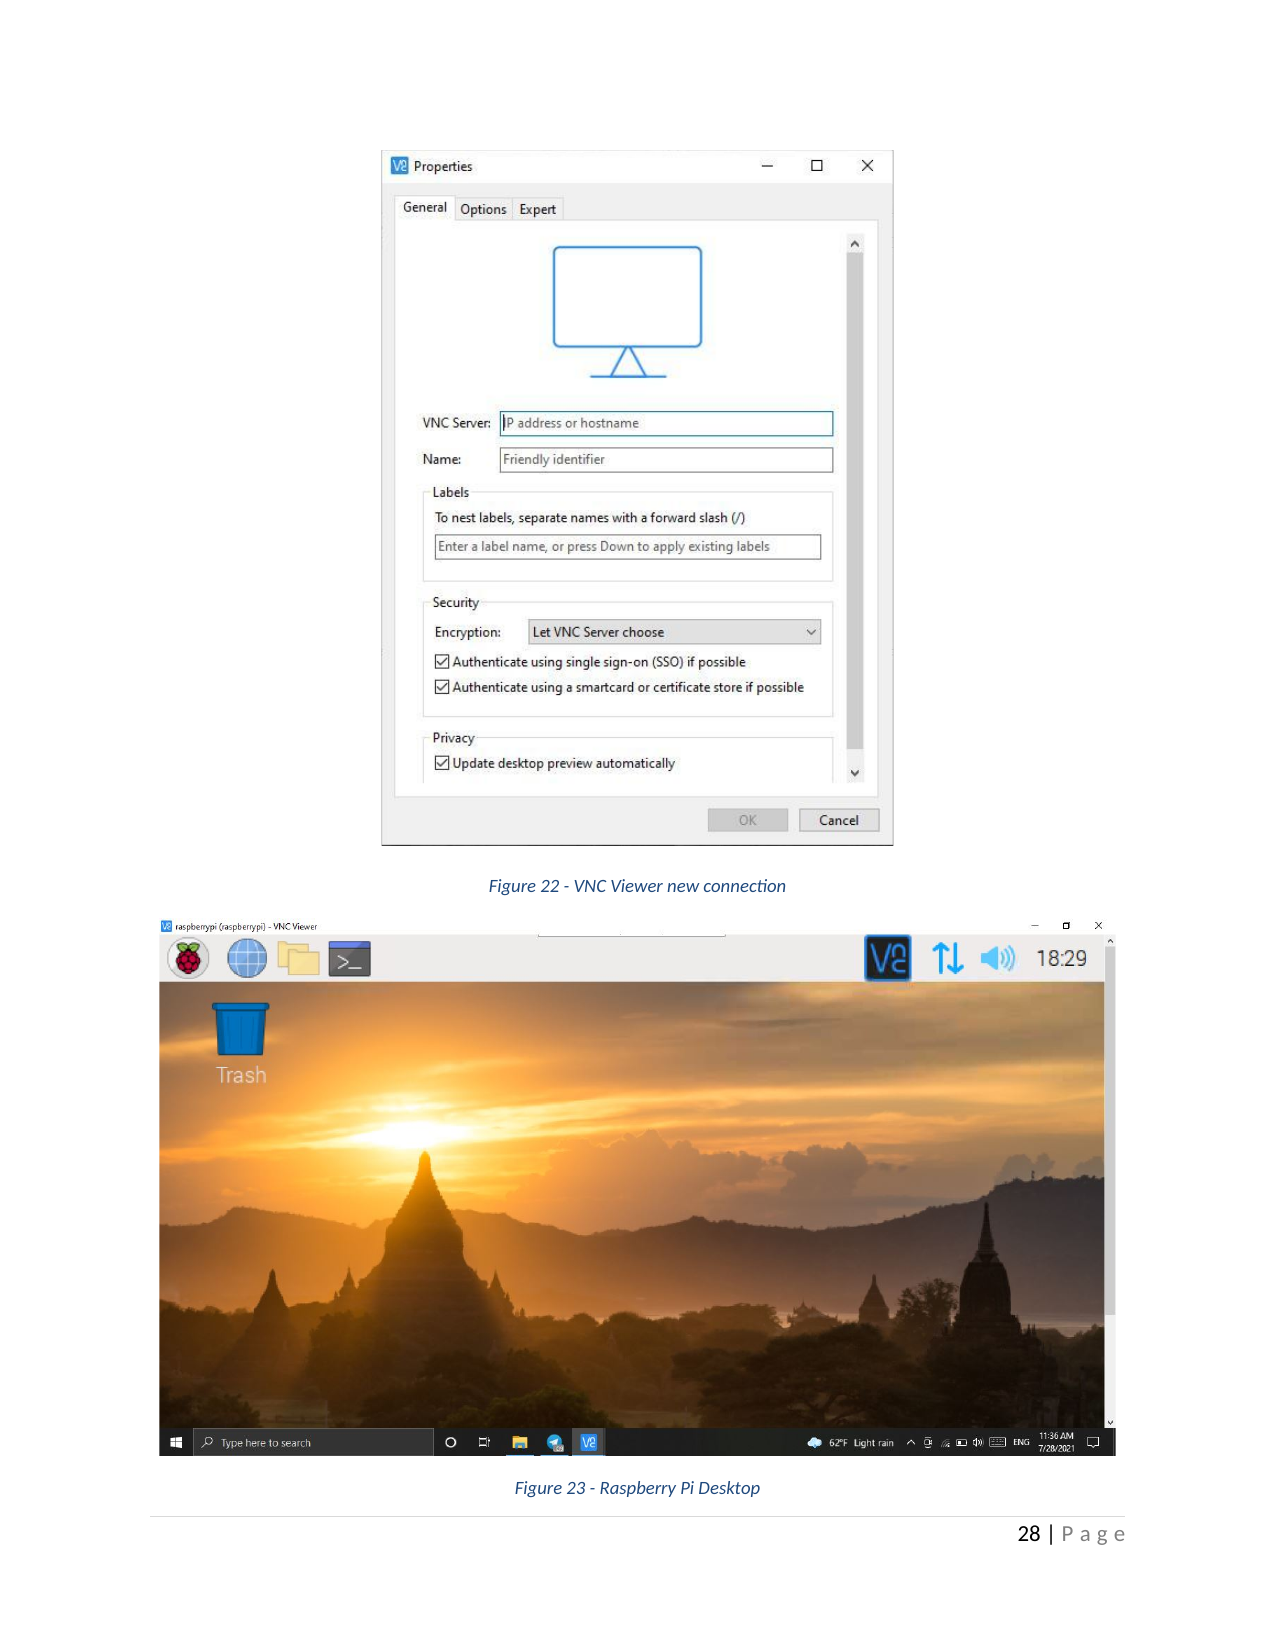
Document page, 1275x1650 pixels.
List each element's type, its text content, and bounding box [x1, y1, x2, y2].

picture [159, 918, 1116, 1456]
picture [381, 150, 894, 846]
text Figure 23 - Raspberry Pi Desktop [150, 1476, 1125, 1499]
text Figure 22 - VNC Viewer new connection [150, 874, 1125, 897]
